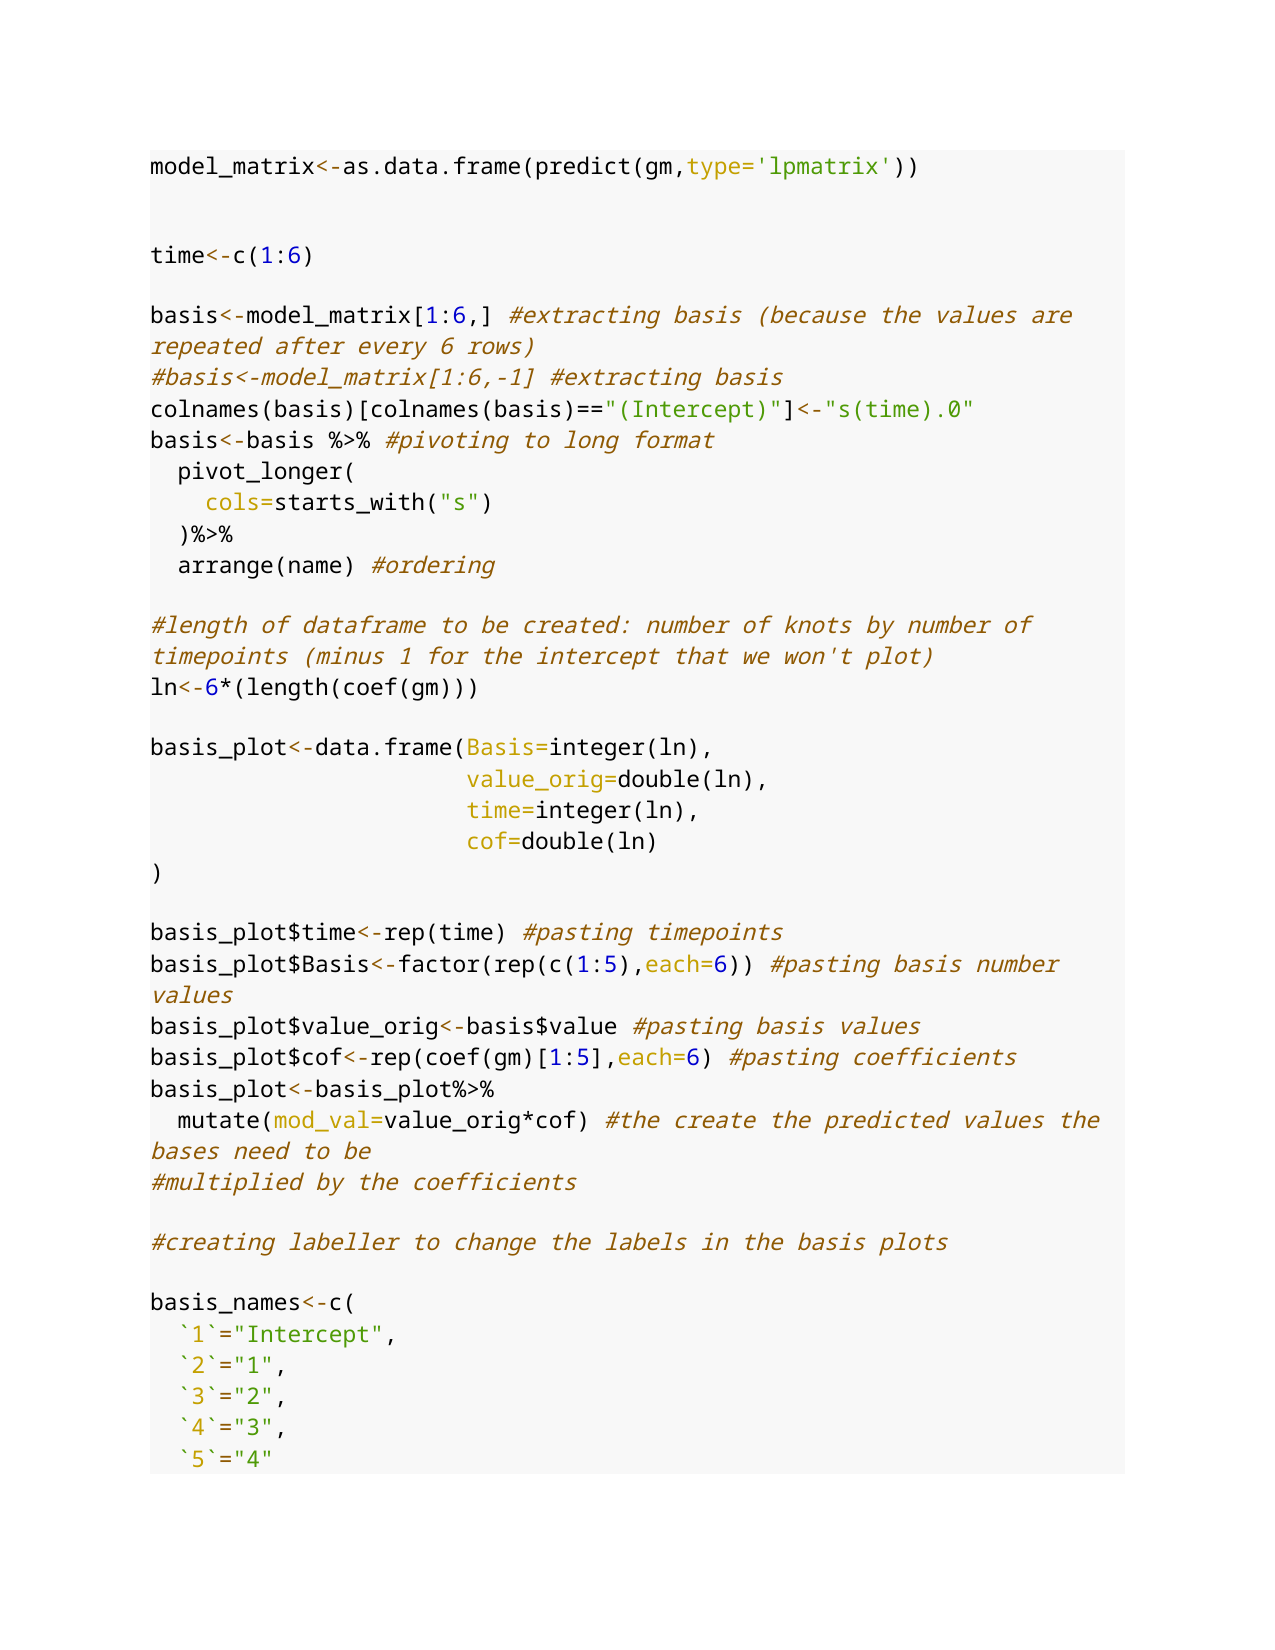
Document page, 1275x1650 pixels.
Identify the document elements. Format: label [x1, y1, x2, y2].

text [150, 150, 1125, 1474]
